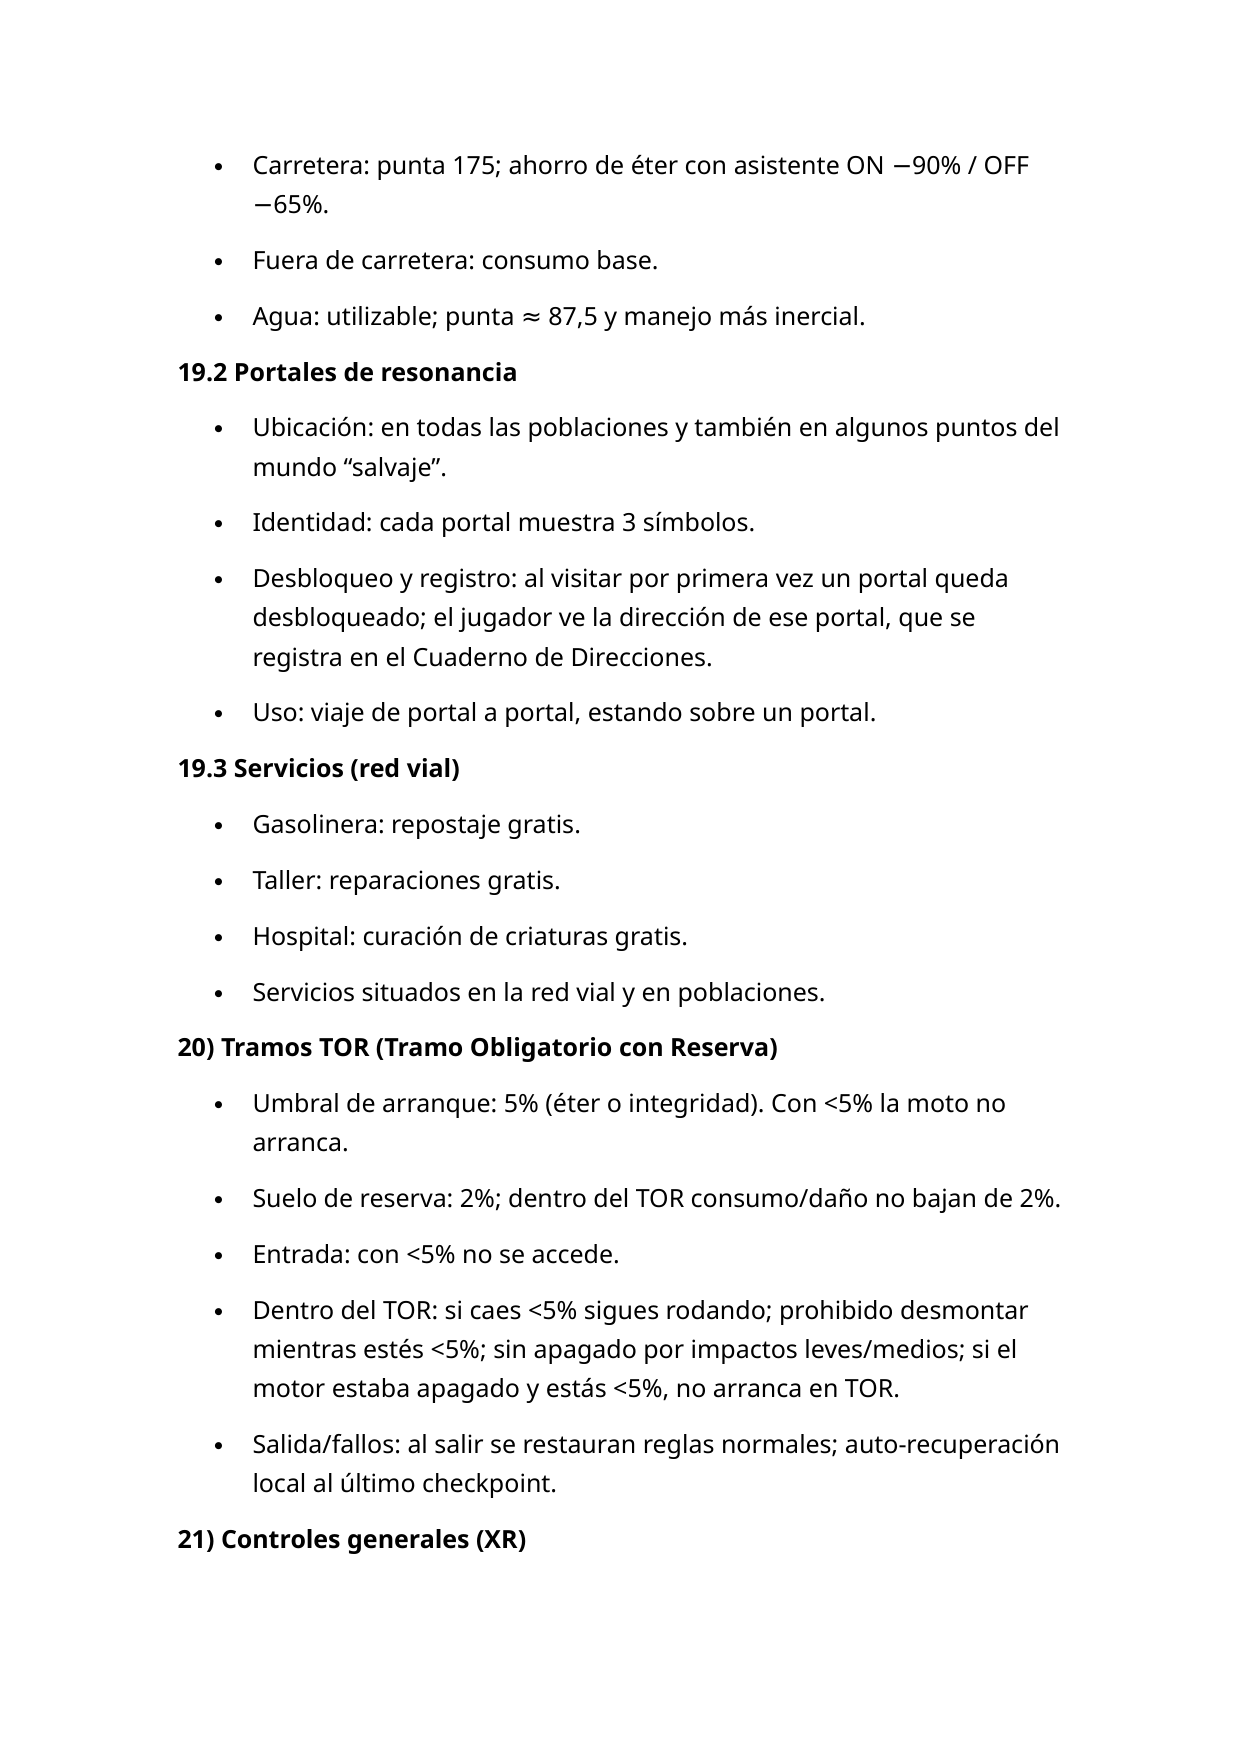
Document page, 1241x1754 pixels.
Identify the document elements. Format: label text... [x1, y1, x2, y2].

text 20) Tramos TOR (Tramo Obligatorio con Reserva) [177, 1030, 1063, 1064]
list Salida/fallos: al salir se restauran reglas normales; auto-recuperación local al último checkpoint. [215, 1427, 1063, 1500]
list Gasolinera: repostaje gratis. [215, 807, 1063, 841]
text 19.2 Portales de resonancia [177, 354, 1063, 388]
list Identidad: cada portal muestra 3 símbolos. [215, 505, 1063, 539]
list Desbloqueo y registro: al visitar por primera vez un portal queda desbloqueado; el jugador ve la dirección de ese portal, que se registra en el Cuaderno de Direcciones. [215, 561, 1063, 673]
list Umbral de arranque: 5% (éter o integridad). Con <5% la moto no arranca. [215, 1086, 1063, 1159]
list Carretera: punta 175; ahorro de éter con asistente ON −90% / OFF −65%. [215, 148, 1063, 221]
text 19.3 Servicios (red vial) [177, 751, 1063, 785]
text 21) Controles generales (XR) [177, 1522, 1063, 1556]
list Fuera de carretera: consumo base. [215, 243, 1063, 277]
list Hospital: curación de criaturas gratis. [215, 918, 1063, 952]
list Servicios situados en la red vial y en poblaciones. [215, 974, 1063, 1008]
list Entrada: con <5% no se accede. [215, 1237, 1063, 1271]
list Agua: utilizable; punta ≈ 87,5 y manejo más inercial. [215, 298, 1063, 332]
list Suelo de reserva: 2%; dentro del TOR consumo/daño no bajan de 2%. [215, 1181, 1063, 1215]
list Uso: viaje de portal a portal, estando sobre un portal. [215, 695, 1063, 729]
list Taller: reparaciones gratis. [215, 863, 1063, 897]
list Dentro del TOR: si caes <5% sigues rodando; prohibido desmontar mientras estés <5%; sin apagado por impactos leves/medios; si el motor estaba apagado y estás <5%, no arranca en TOR. [215, 1293, 1063, 1405]
list Ubicación: en todas las poblaciones y también en algunos puntos del mundo “salvaje”. [215, 410, 1063, 483]
